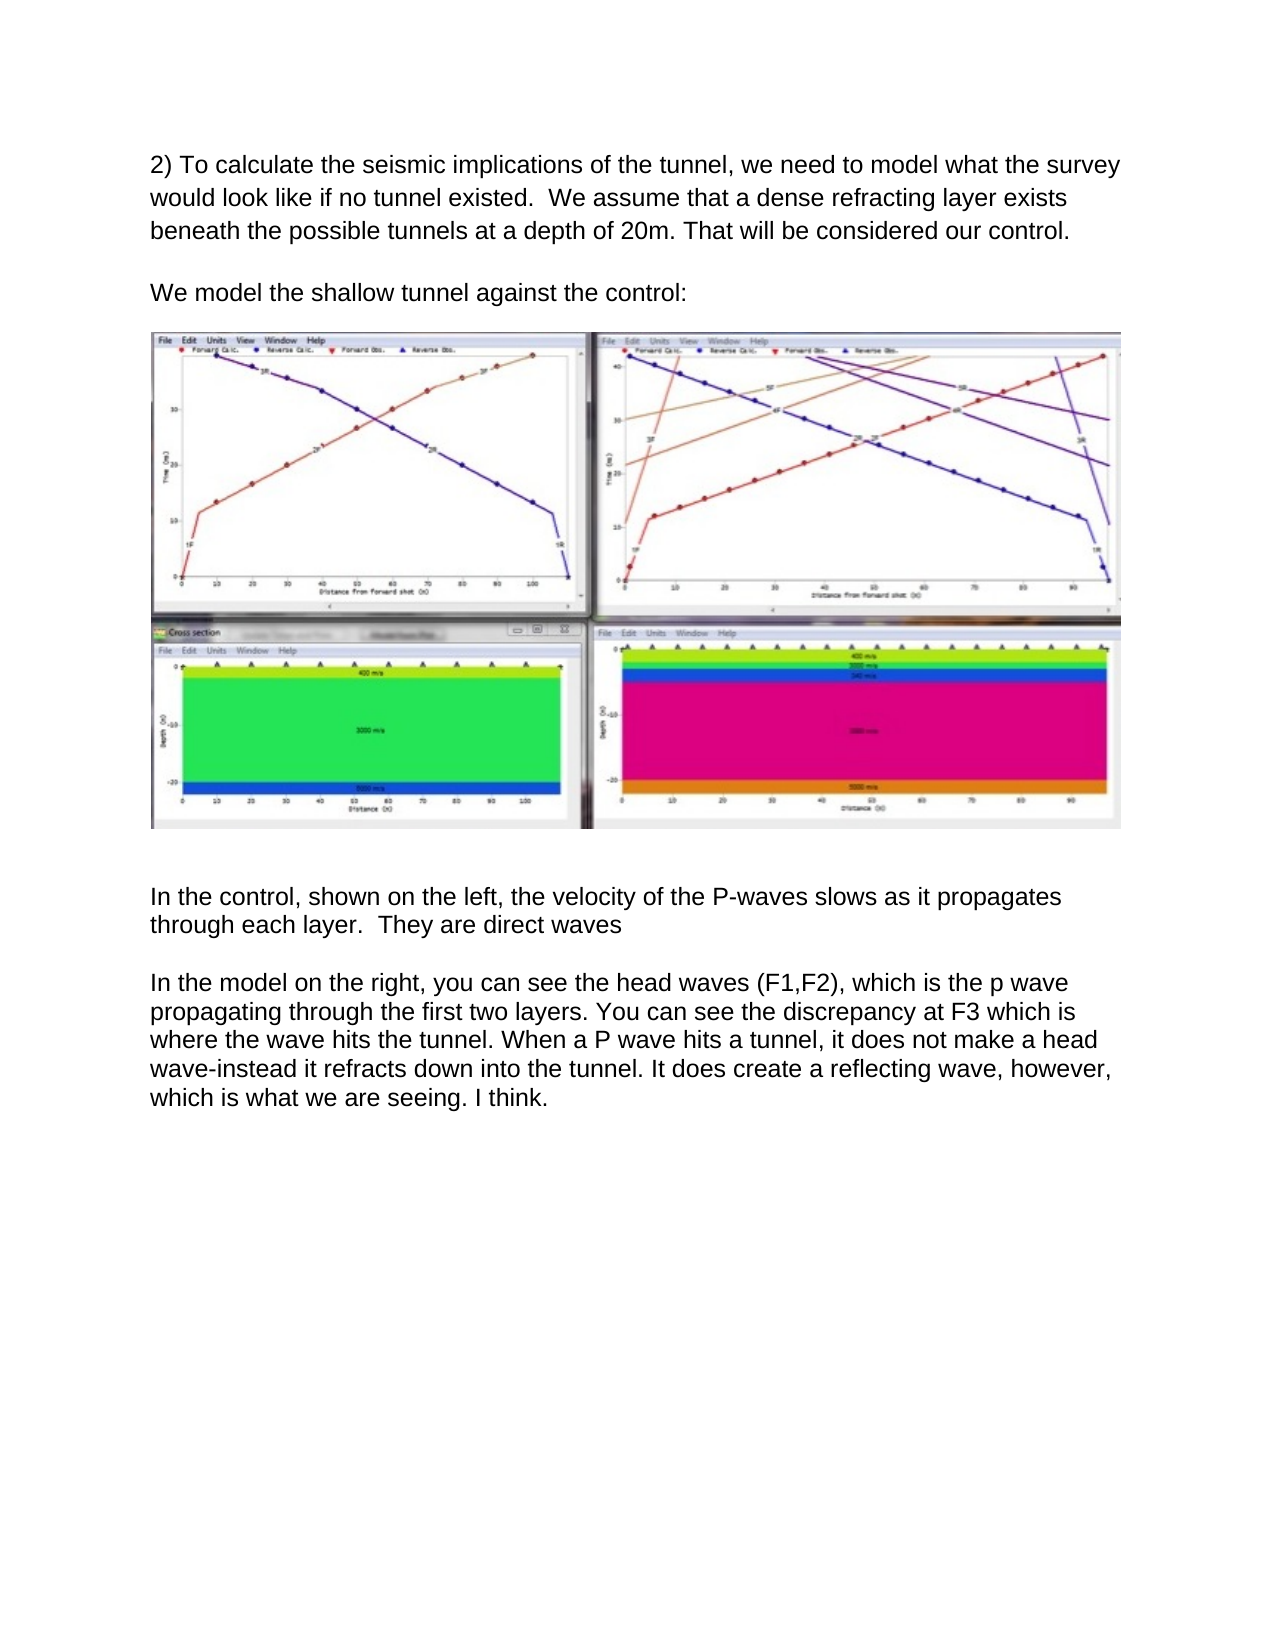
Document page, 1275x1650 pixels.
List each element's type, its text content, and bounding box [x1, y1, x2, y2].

text In the control, shown on the left, the velocity of the P-waves slows as it propagates through each layer. They are direct waves [150, 882, 1125, 939]
text 2) To calculate the seismic implications of the tunnel, we need to model what the survey would look like if no tunnel existed. We assume that a dense refracting layer exists beneath the possible tunnels at a depth of 20m. That will be considered our control. [150, 150, 1125, 245]
text In the model on the right, you can see the head waves (F1,F2), which is the p wave propagating through the first two layers. You can see the discrepancy at F3 which is where the wave hits the tunnel. When a P wave hits a tunnel, it does not make a head wave-instead it refracts down into the tunnel. It does create a reflecting wave, however, which is what we are seeing. I think. [150, 968, 1125, 1112]
picture [150, 332, 1120, 828]
text We model the shallow tunnel against the control: [150, 278, 1125, 307]
